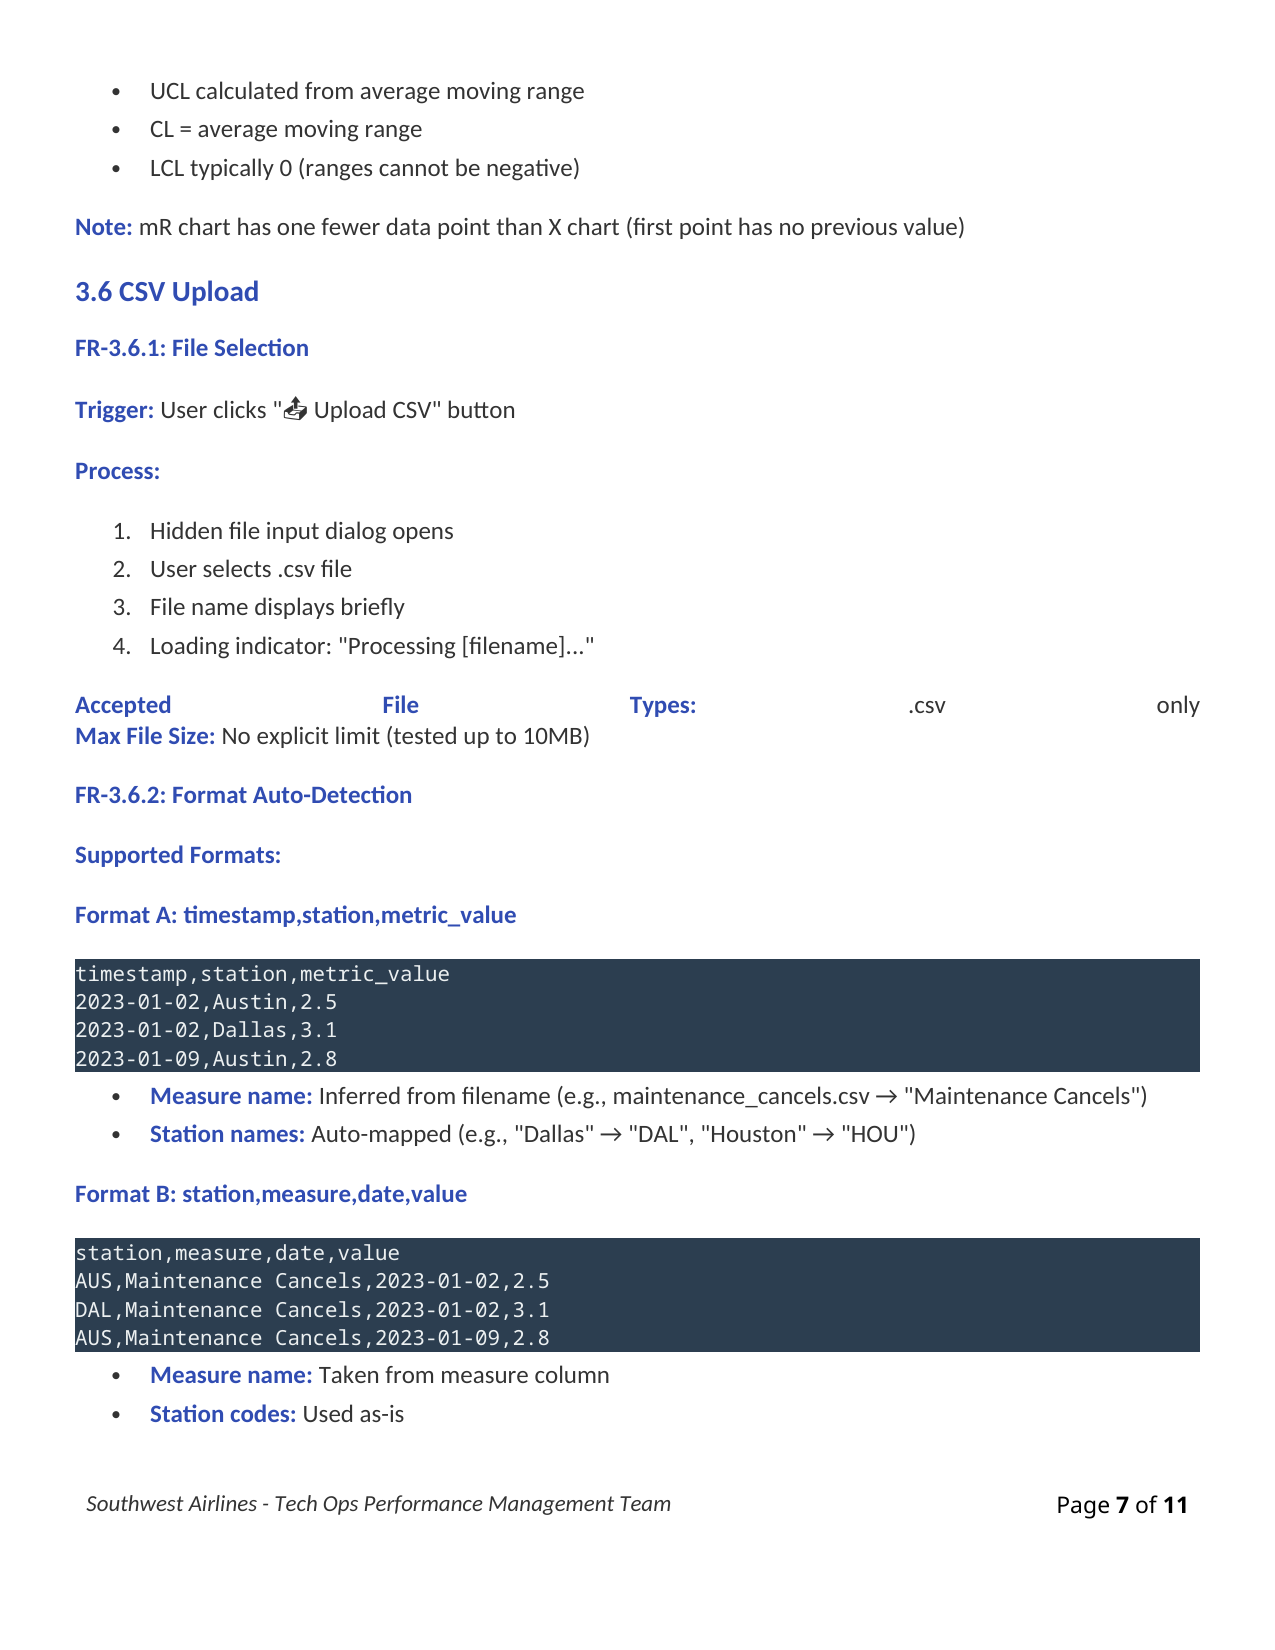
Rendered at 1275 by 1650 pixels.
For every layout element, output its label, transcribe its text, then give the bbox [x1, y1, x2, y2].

text Accepted File Types: .csv only Max File Size: No explicit limit (tested up to 10MB) [75, 689, 1200, 751]
text 2023-01-02,Dallas,3.1 [75, 1016, 1200, 1044]
list Measure name: Inferred from filename (e.g., maintenance_cancels.csv → "Maintenance Cancels") [112, 1080, 1200, 1111]
list Station codes: Used as-is [112, 1398, 1200, 1428]
subtitle 3.6 CSV Upload [75, 273, 1200, 309]
list User selects .csv file [112, 553, 1200, 584]
list CL = average moving range [112, 113, 1200, 144]
list UCL calculated from average moving range [112, 75, 1200, 106]
text Format A: timestamp,station,metric_value [75, 899, 1200, 929]
text 2023-01-02,Austin,2.5 [75, 987, 1200, 1016]
text Trigger: User clicks "📤 Upload CSV" button [75, 392, 1200, 426]
list Hidden file input dialog opens [112, 515, 1200, 545]
text AUS,Maintenance Cancels,2023-01-02,2.5 [75, 1266, 1200, 1295]
text timestamp,station,metric_value [75, 959, 1200, 987]
list Station names: Auto-mapped (e.g., "Dallas" → "DAL", "Houston" → "HOU") [112, 1119, 1200, 1149]
text Process: [75, 455, 1200, 486]
list LCL typically 0 (ranges cannot be negative) [112, 152, 1200, 182]
text 2023-01-09,Austin,2.8 [75, 1044, 1200, 1072]
text station,measure,date,value [75, 1238, 1200, 1266]
list Measure name: Taken from measure column [112, 1359, 1200, 1390]
list Loading indicator: "Processing [filename]..." [112, 630, 1200, 660]
text Note: mR chart has one fewer data point than X chart (first point has no previous value) [75, 211, 1200, 242]
text Format B: station,measure,date,value [75, 1178, 1200, 1209]
list File name displays briefly [112, 591, 1200, 622]
text DAL,Maintenance Cancels,2023-01-02,3.1 [75, 1295, 1200, 1323]
subtitle FR-3.6.1: File Selection [75, 332, 1200, 363]
subtitle FR-3.6.2: Format Auto-Detection [75, 780, 1200, 810]
text AUS,Maintenance Cancels,2023-01-09,2.8 [75, 1323, 1200, 1352]
text Supported Formats: [75, 839, 1200, 870]
